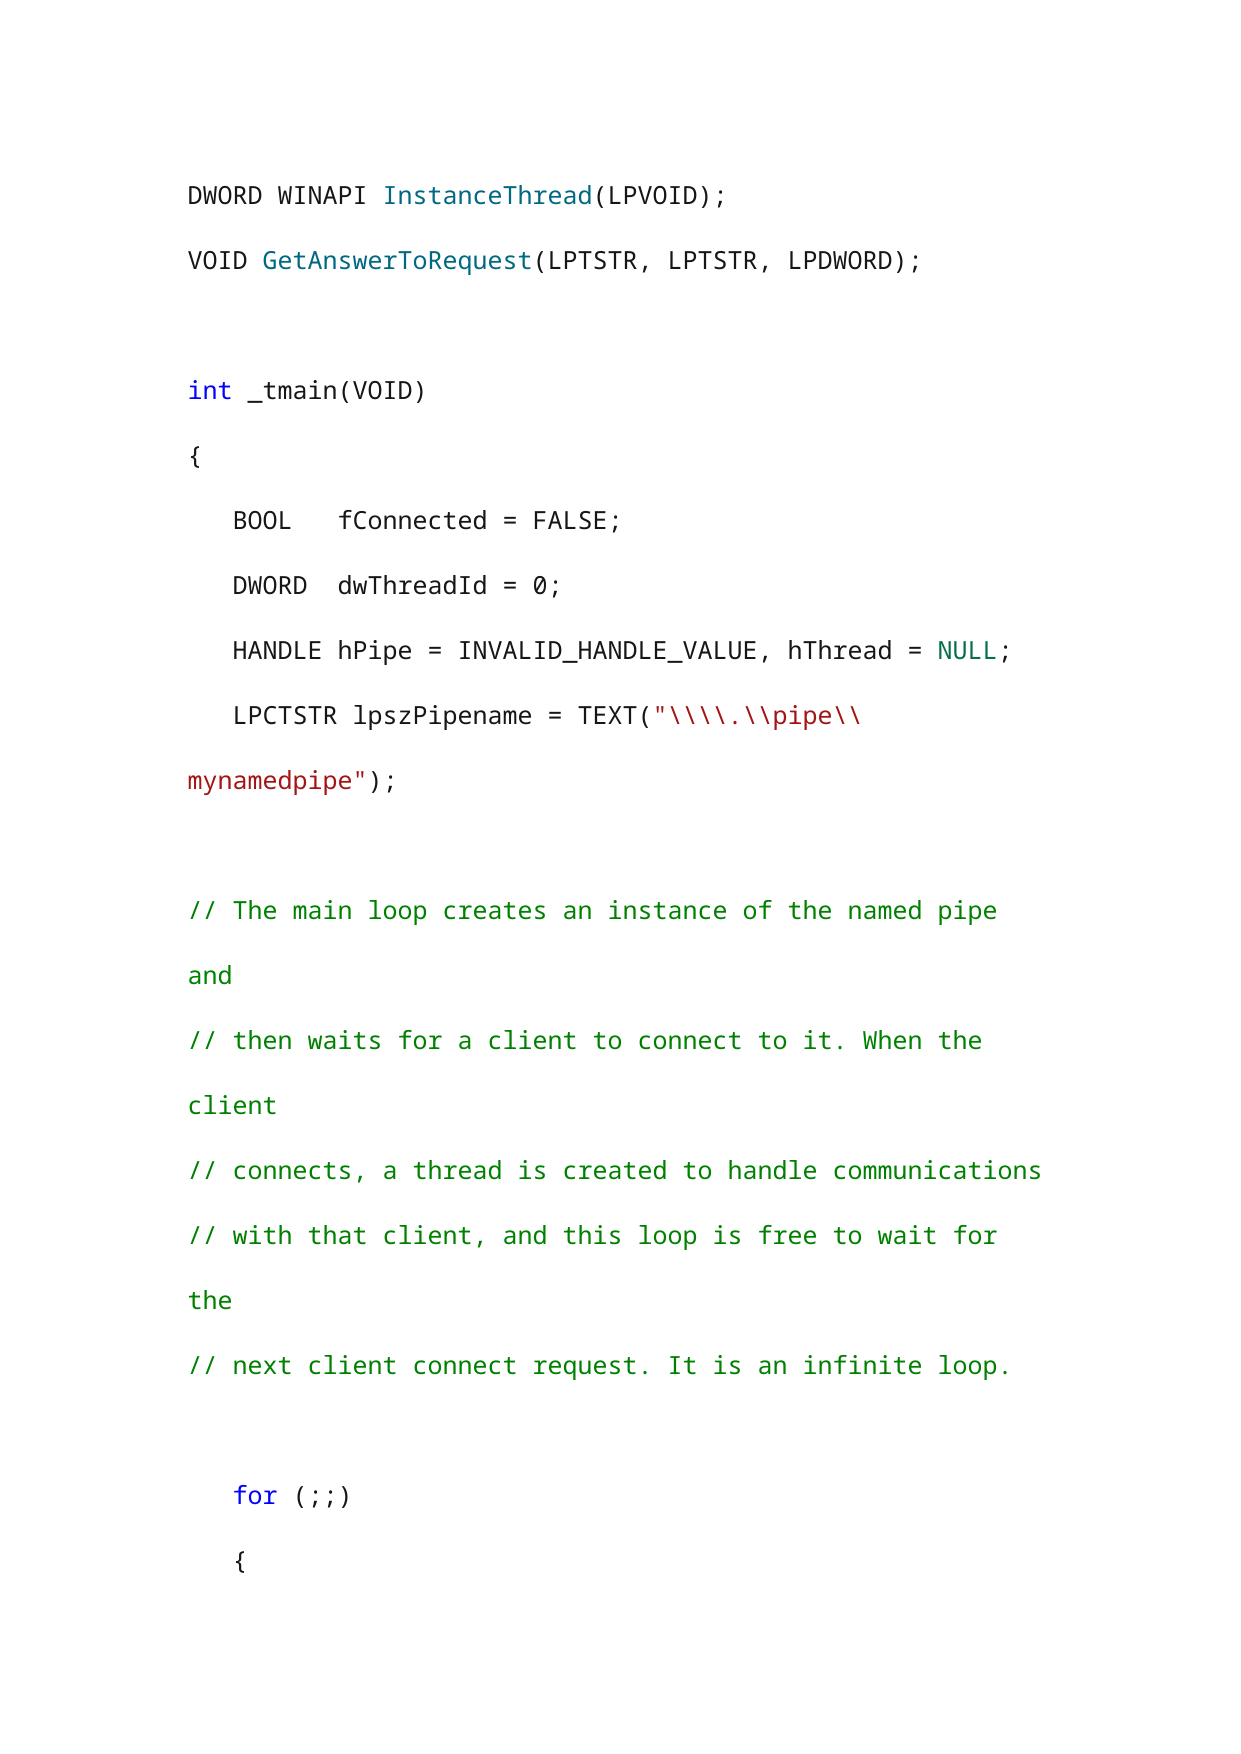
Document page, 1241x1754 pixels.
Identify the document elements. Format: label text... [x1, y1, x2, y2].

text // with that client, and this loop is free to wait for the [187, 1202, 1053, 1332]
text LPCTSTR lpszPipename = TEXT("\\\\.\\pipe\\mynamedpipe"); [187, 682, 1053, 812]
text // connects, a thread is created to handle communications [187, 1137, 1053, 1202]
text // then waits for a client to connect to it. When the client [187, 1007, 1053, 1137]
text { [187, 1527, 1053, 1592]
text // The main loop creates an instance of the named pipe and [187, 877, 1053, 1007]
text for (;;) [187, 1462, 1053, 1527]
text { [187, 422, 1053, 487]
text DWORD dwThreadId = 0; [187, 552, 1053, 617]
text VOID GetAnswerToRequest(LPTSTR, LPTSTR, LPDWORD); [187, 227, 1053, 292]
text HANDLE hPipe = INVALID_HANDLE_VALUE, hThread = NULL; [187, 617, 1053, 682]
text // next client connect request. It is an infinite loop. [187, 1332, 1053, 1397]
text BOOL fConnected = FALSE; [187, 487, 1053, 552]
text int _tmain(VOID) [187, 357, 1053, 422]
text DWORD WINAPI InstanceThread(LPVOID); [187, 162, 1053, 227]
